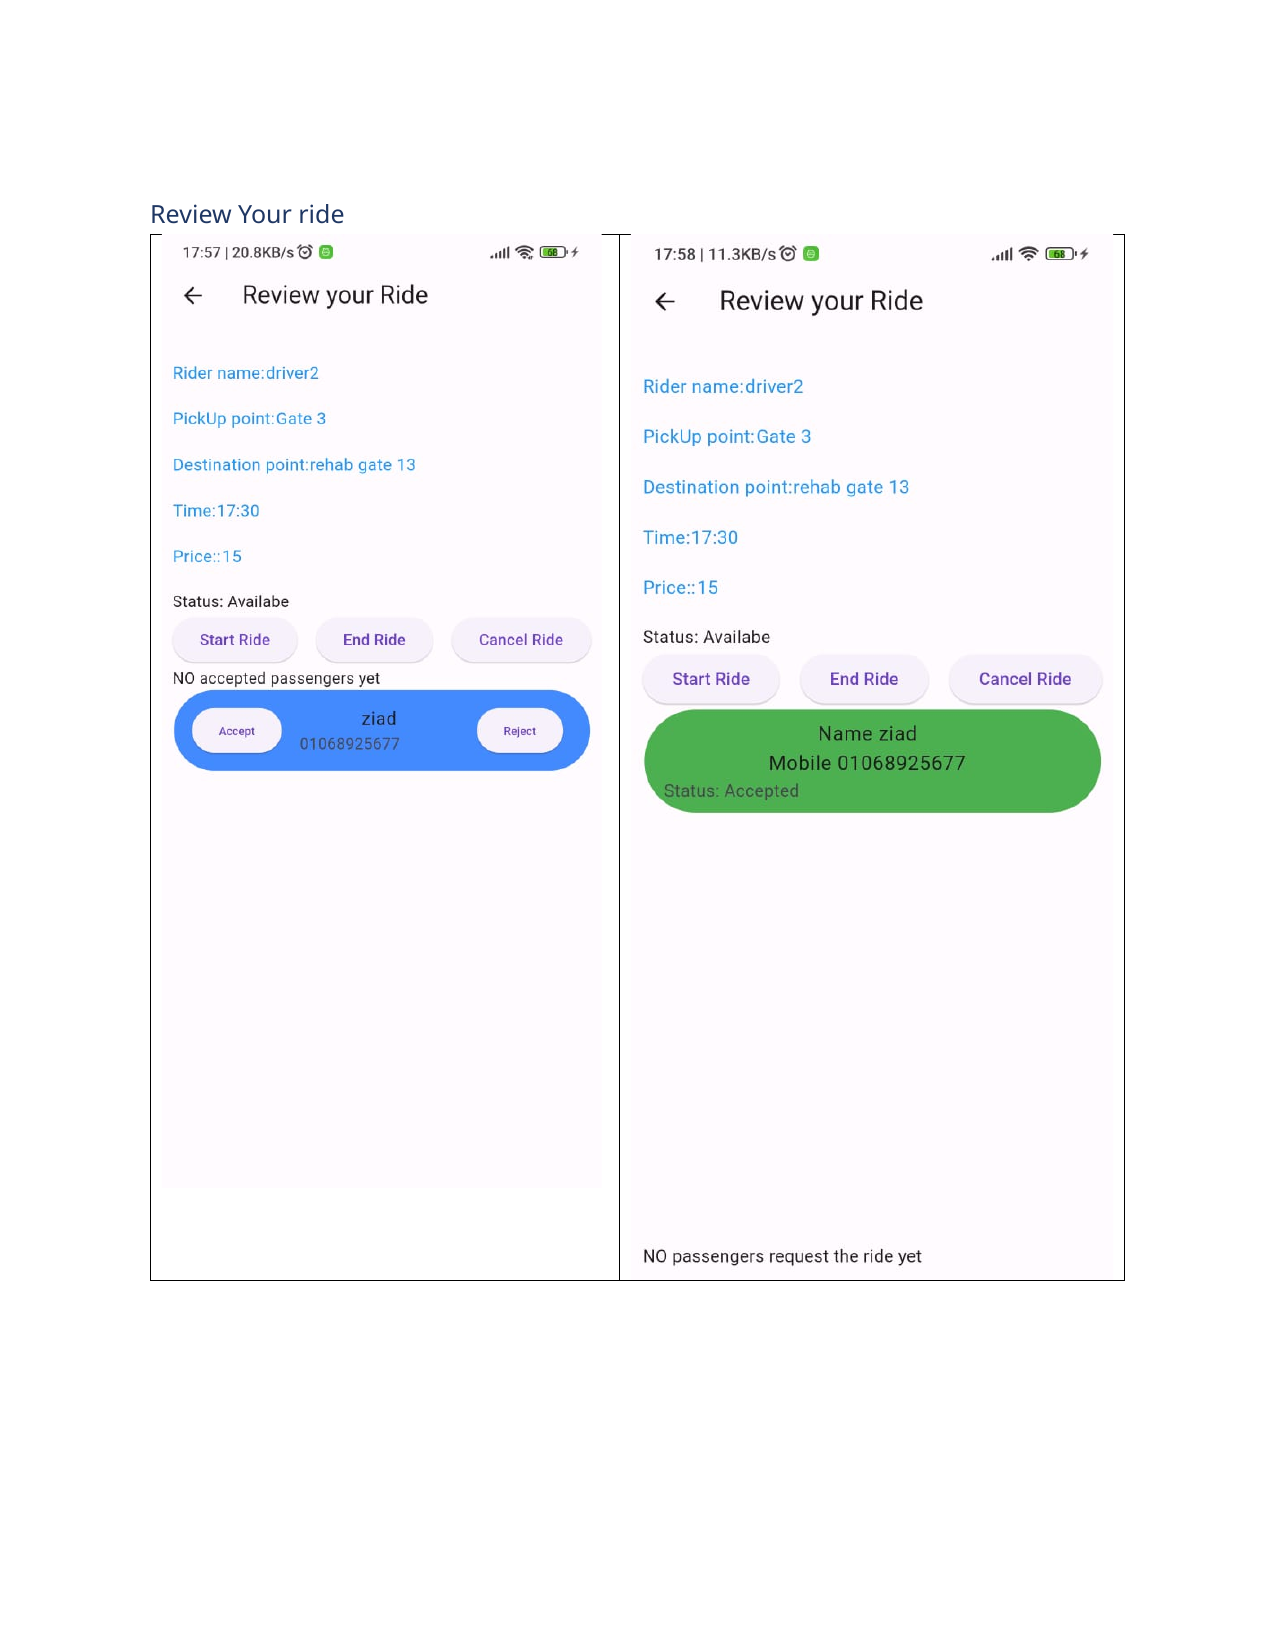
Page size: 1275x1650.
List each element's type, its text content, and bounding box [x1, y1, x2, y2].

subtitle Review Your ride [150, 197, 1125, 231]
picture [161, 234, 602, 1188]
table_header [151, 235, 619, 1280]
picture [630, 234, 1114, 1280]
table_header [620, 235, 630, 1280]
table_header [1114, 235, 1124, 1280]
